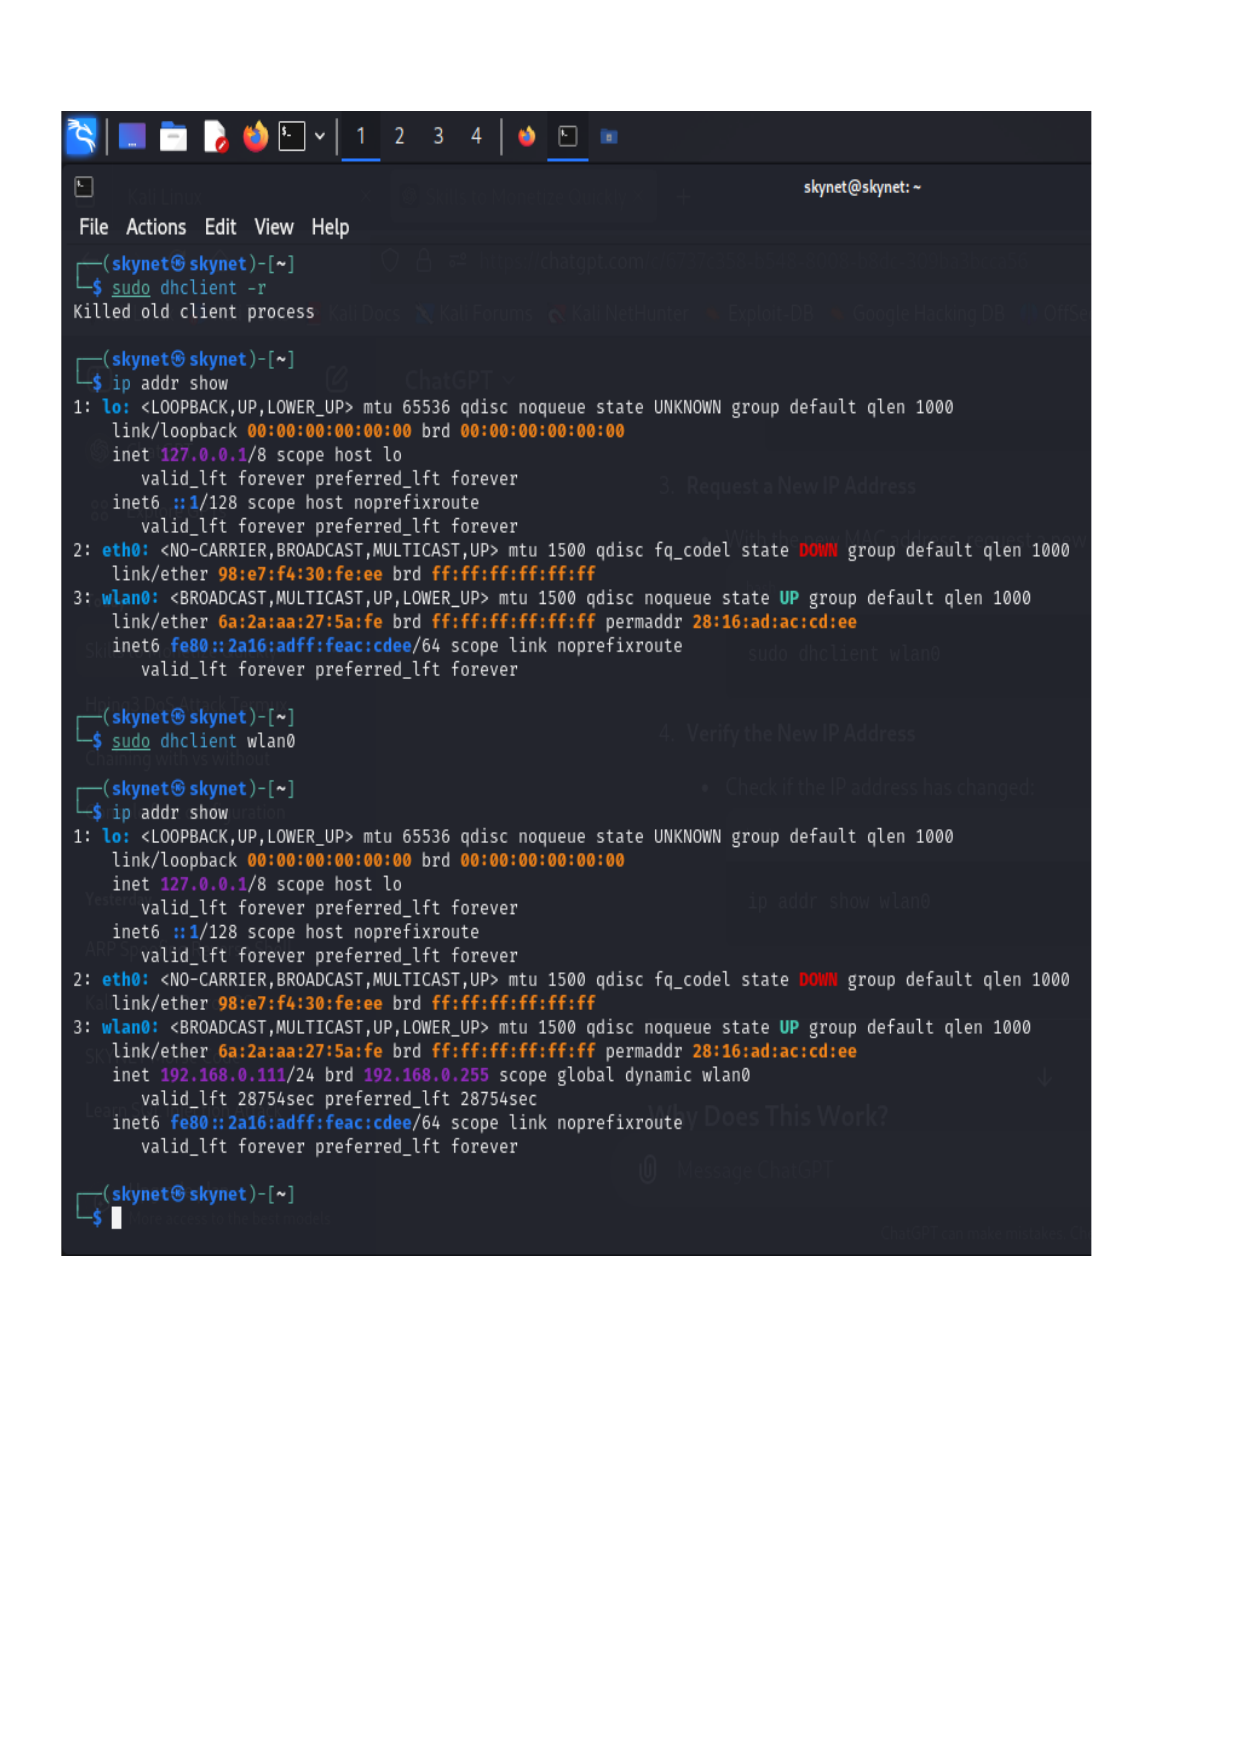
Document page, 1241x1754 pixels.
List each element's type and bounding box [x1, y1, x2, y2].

picture [61, 111, 1092, 1256]
